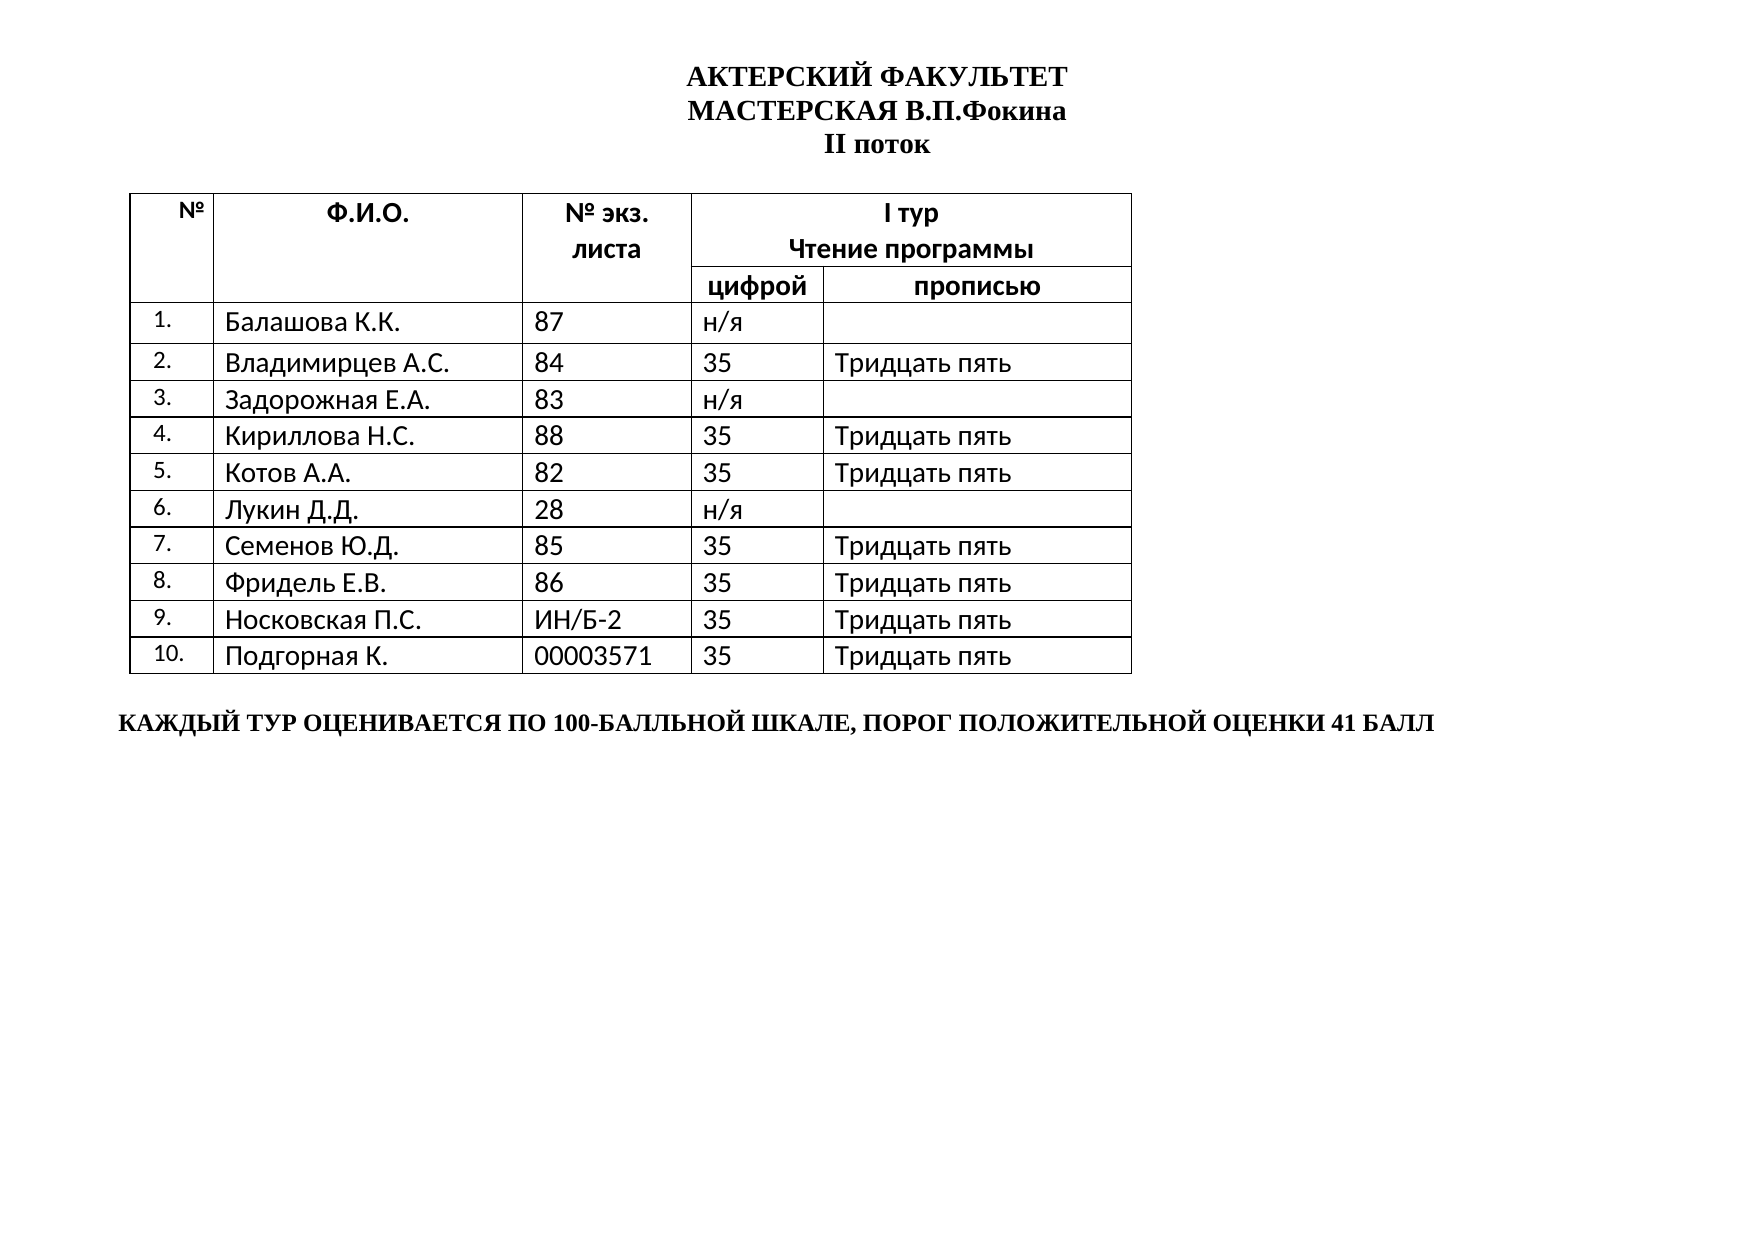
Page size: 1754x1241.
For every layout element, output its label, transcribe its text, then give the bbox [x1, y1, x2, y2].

table_cell Носковская П.С. [214, 601, 522, 636]
table_cell Котов А.А. [214, 454, 522, 490]
table_cell н/я [692, 491, 823, 526]
table_cell Задорожная Е.А. [214, 381, 522, 416]
table_cell [131, 418, 213, 453]
table_cell 35 [692, 344, 823, 380]
table_cell Лукин Д.Д. [214, 491, 522, 526]
table_cell [131, 491, 213, 526]
table_cell Тридцать пять [824, 564, 1131, 600]
table_cell [131, 381, 213, 416]
table_cell 86 [523, 564, 691, 600]
table_cell прописью [824, 267, 1131, 302]
table_cell Подгорная К. [214, 638, 522, 673]
table_cell [131, 454, 213, 490]
text КАЖДЫЙ ТУР ОЦЕНИВАЕТСЯ ПО 100-БАЛЛЬНОЙ ШКАЛЕ, ПОРОГ ПОЛОЖИТЕЛЬНОЙ ОЦЕНКИ 41 БАЛЛ [118, 708, 1636, 736]
table_header № [131, 194, 213, 302]
table_cell Тридцать пять [824, 601, 1131, 636]
table_header № экз. листа [523, 194, 691, 302]
table_cell ИН/Б-2 [523, 601, 691, 636]
table_cell 88 [523, 418, 691, 453]
table_cell [131, 344, 213, 380]
table_cell 35 [692, 454, 823, 490]
table_cell Фридель Е.В. [214, 564, 522, 600]
table_cell [131, 564, 213, 600]
table_cell 35 [692, 528, 823, 563]
table_cell 35 [692, 418, 823, 453]
table_cell [824, 491, 1131, 526]
table_cell Тридцать пять [824, 638, 1131, 673]
table_cell 82 [523, 454, 691, 490]
table_cell 83 [523, 381, 691, 416]
table_header I тур Чтение программы [692, 194, 1131, 266]
table_cell 35 [692, 564, 823, 600]
table_cell 85 [523, 528, 691, 563]
text АКТЕРСКИЙ ФАКУЛЬТЕТ [118, 59, 1636, 93]
table_cell Балашова К.К. [214, 303, 522, 343]
table_cell Владимирцев А.С. [214, 344, 522, 380]
table_cell Тридцать пять [824, 528, 1131, 563]
table_cell 84 [523, 344, 691, 380]
table_cell [131, 528, 213, 563]
table_cell Тридцать пять [824, 454, 1131, 490]
table_cell [131, 601, 213, 636]
table_cell 00003571 [523, 638, 691, 673]
text МАСТЕРСКАЯ В.П.Фокина [118, 93, 1636, 126]
table_cell н/я [692, 303, 823, 343]
table_cell [131, 638, 213, 673]
table_cell [824, 381, 1131, 416]
table_cell Тридцать пять [824, 344, 1131, 380]
table_cell [824, 303, 1131, 343]
table_cell Кириллова Н.С. [214, 418, 522, 453]
table_cell 35 [692, 601, 823, 636]
table_cell 28 [523, 491, 691, 526]
table_cell [131, 303, 213, 343]
table_cell Семенов Ю.Д. [214, 528, 522, 563]
table_cell н/я [692, 381, 823, 416]
table_cell 87 [523, 303, 691, 343]
table_header Ф.И.О. [214, 194, 522, 302]
table_cell цифрой [692, 267, 823, 302]
table_cell 35 [692, 638, 823, 673]
text II поток [118, 126, 1636, 160]
table_cell Тридцать пять [824, 418, 1131, 453]
